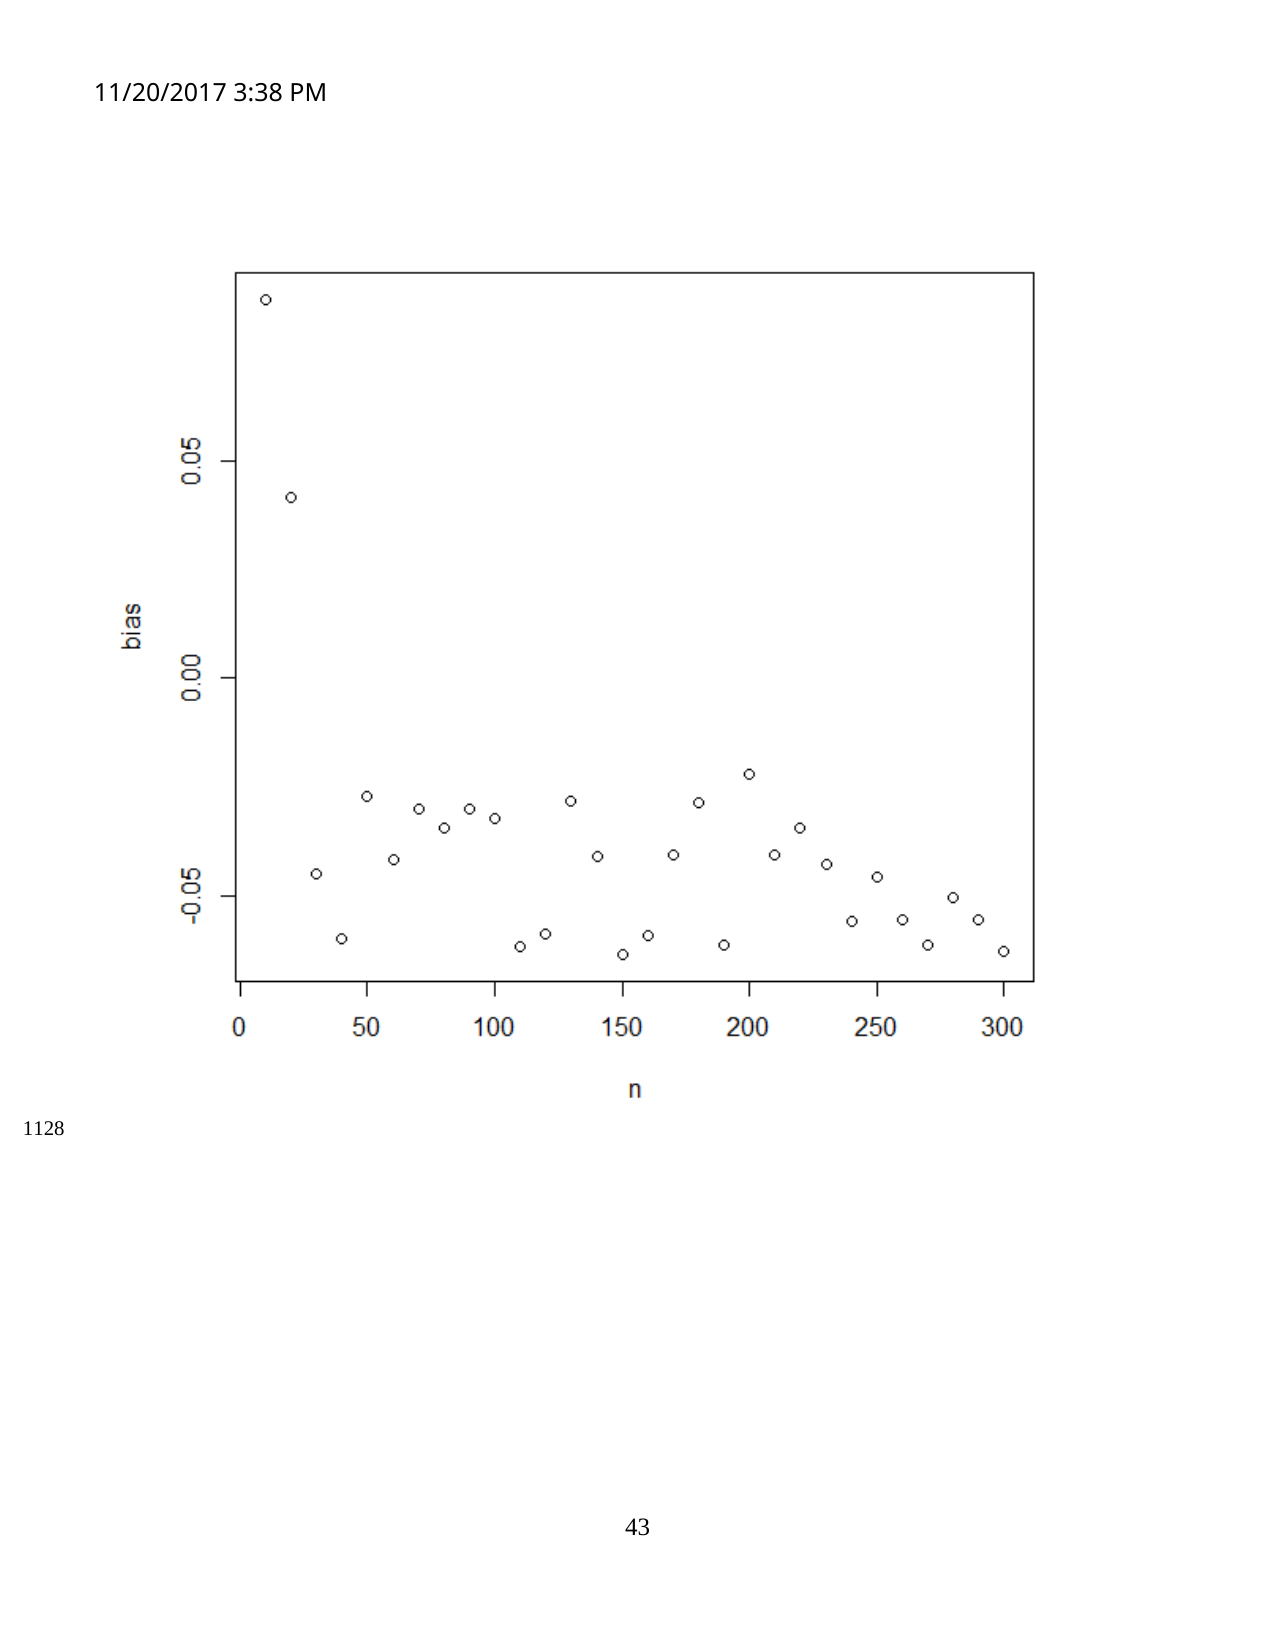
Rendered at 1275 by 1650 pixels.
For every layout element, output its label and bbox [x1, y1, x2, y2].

picture [112, 150, 1098, 1136]
